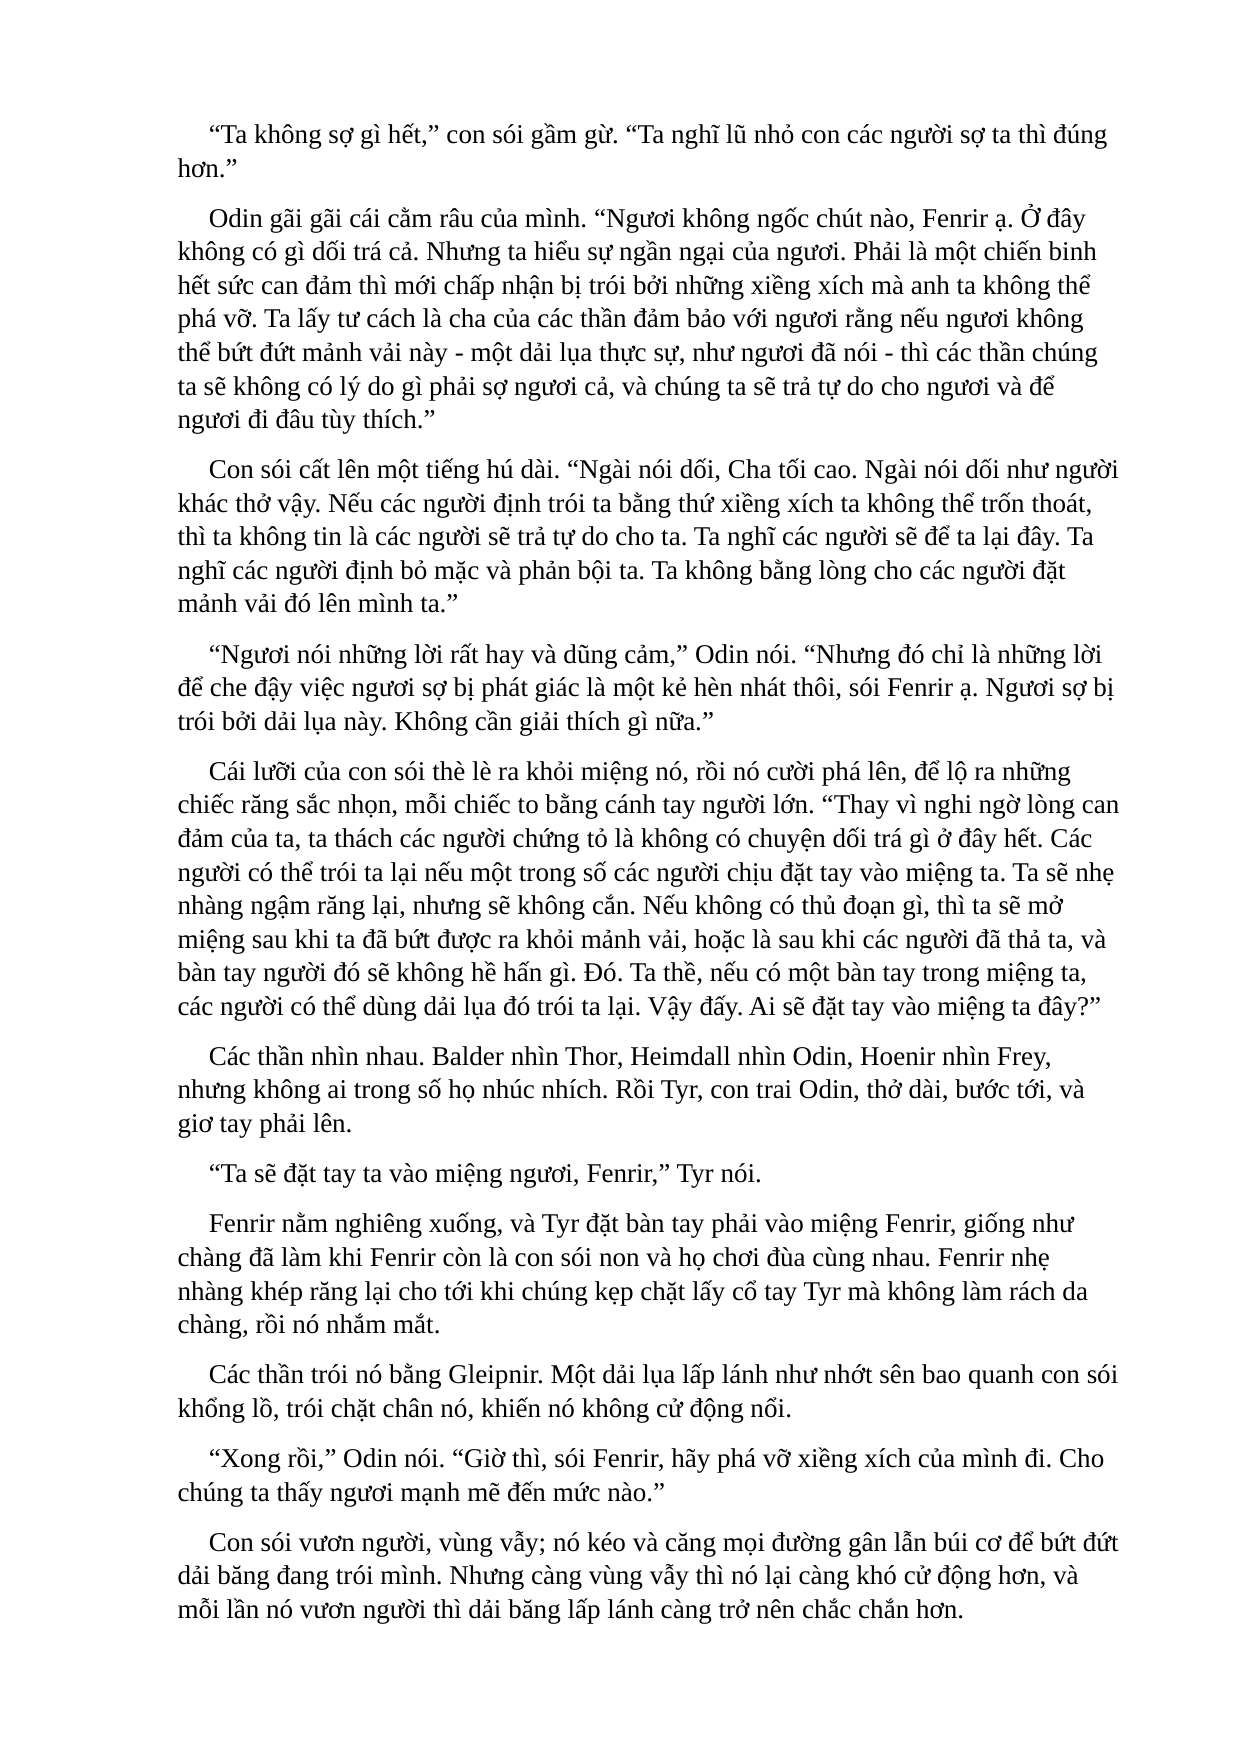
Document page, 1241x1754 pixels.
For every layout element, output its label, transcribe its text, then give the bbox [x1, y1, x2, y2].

text Con sói vươn người, vùng vẫy; nó kéo và căng mọi đường gân lẫn búi cơ để bứt đứt dải băng đang trói mình. Nhưng càng vùng vẫy thì nó lại càng khó cử động hơn, và mỗi lần nó vươn người thì dải băng lấp lánh càng trở nên chắc chắn hơn. [177, 1526, 1122, 1624]
text Fenrir nằm nghiêng xuống, và Tyr đặt bàn tay phải vào miệng Fenrir, giống như chàng đã làm khi Fenrir còn là con sói non và họ chơi đùa cùng nhau. Fenrir nhẹ nhàng khép răng lại cho tới khi chúng kẹp chặt lấy cổ tay Tyr mà không làm rách da chàng, rồi nó nhắm mắt. [177, 1207, 1122, 1339]
text “Xong rồi,” Odin nói. “Giờ thì, sói Fenrir, hãy phá vỡ xiềng xích của mình đi. Cho chúng ta thấy ngươi mạnh mẽ đến mức nào.” [177, 1442, 1122, 1507]
text Các thần trói nó bằng Gleipnir. Một dải lụa lấp lánh như nhớt sên bao quanh con sói khổng lồ, trói chặt chân nó, khiến nó không cử động nổi. [177, 1358, 1122, 1423]
text “Ta không sợ gì hết,” con sói gầm gừ. “Ta nghĩ lũ nhỏ con các người sợ ta thì đúng hơn.” [177, 118, 1122, 183]
text “Ta sẽ đặt tay ta vào miệng ngươi, Fenrir,” Tyr nói. [177, 1157, 1122, 1188]
text Con sói cất lên một tiếng hú dài. “Ngài nói dối, Cha tối cao. Ngài nói dối như người khác thở vậy. Nếu các người định trói ta bằng thứ xiềng xích ta không thể trốn thoát, thì ta không tin là các người sẽ trả tự do cho ta. Ta nghĩ các người sẽ để ta lại đây. Ta nghĩ các người định bỏ mặc và phản bội ta. Ta không bằng lòng cho các người đặt mảnh vải đó lên mình ta.” [177, 453, 1122, 619]
text “Ngươi nói những lời rất hay và dũng cảm,” Odin nói. “Nhưng đó chỉ là những lời để che đậy việc ngươi sợ bị phát giác là một kẻ hèn nhát thôi, sói Fenrir ạ. Ngươi sợ bị trói bởi dải lụa này. Không cần giải thích gì nữa.” [177, 638, 1122, 736]
text Các thần nhìn nhau. Balder nhìn Thor, Heimdall nhìn Odin, Hoenir nhìn Frey, nhưng không ai trong số họ nhúc nhích. Rồi Tyr, con trai Odin, thở dài, bước tới, và giơ tay phải lên. [177, 1040, 1122, 1138]
text Cái lưỡi của con sói thè lè ra khỏi miệng nó, rồi nó cười phá lên, để lộ ra những chiếc răng sắc nhọn, mỗi chiếc to bằng cánh tay người lớn. “Thay vì nghi ngờ lòng can đảm của ta, ta thách các người chứng tỏ là không có chuyện dối trá gì ở đây hết. Các người có thể trói ta lại nếu một trong số các người chịu đặt tay vào miệng ta. Ta sẽ nhẹ nhàng ngậm răng lại, nhưng sẽ không cắn. Nếu không có thủ đoạn gì, thì ta sẽ mở miệng sau khi ta đã bứt được ra khỏi mảnh vải, hoặc là sau khi các người đã thả ta, và bàn tay người đó sẽ không hề hấn gì. Đó. Ta thề, nếu có một bàn tay trong miệng ta, các người có thể dùng dải lụa đó trói ta lại. Vậy đấy. Ai sẽ đặt tay vào miệng ta đây?” [177, 755, 1122, 1021]
text Odin gãi gãi cái cằm râu của mình. “Ngươi không ngốc chút nào, Fenrir ạ. Ở đây không có gì dối trá cả. Nhưng ta hiểu sự ngần ngại của ngươi. Phải là một chiến binh hết sức can đảm thì mới chấp nhận bị trói bởi những xiềng xích mà anh ta không thể phá vỡ. Ta lấy tư cách là cha của các thần đảm bảo với ngươi rằng nếu ngươi không thể bứt đứt mảnh vải này - một dải lụa thực sự, như ngươi đã nói - thì các thần chúng ta sẽ không có lý do gì phải sợ ngươi cả, và chúng ta sẽ trả tự do cho ngươi và để ngươi đi đâu tùy thích.” [177, 202, 1122, 434]
